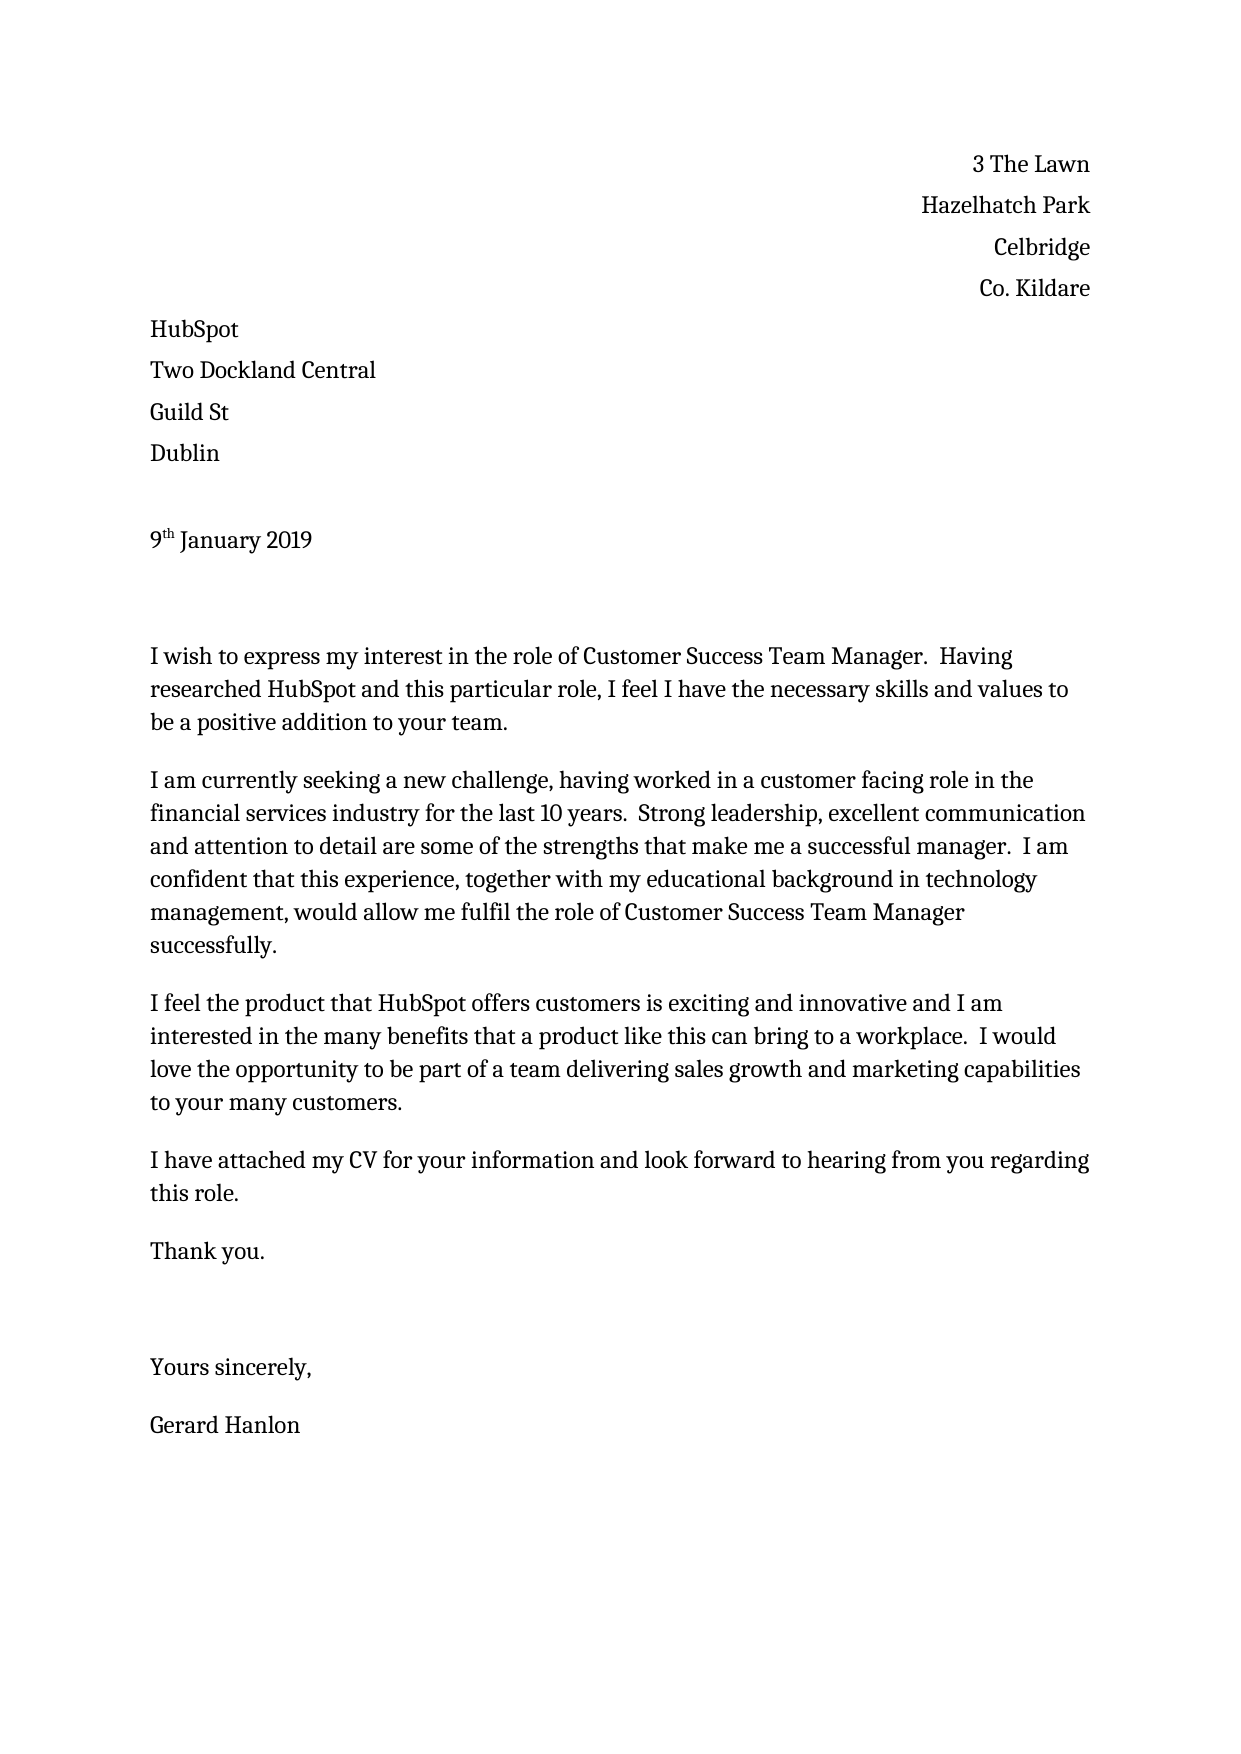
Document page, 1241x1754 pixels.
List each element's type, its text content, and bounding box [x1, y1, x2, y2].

text HubSpot [150, 315, 1090, 344]
text 3 The Lawn [150, 150, 1090, 179]
text Co. Kildare [150, 274, 1090, 302]
text Thank you. [150, 1237, 1090, 1266]
text Guild St [150, 397, 1090, 426]
text 9th January 2019 [150, 526, 1090, 554]
text Celbridge [150, 232, 1090, 261]
text I am currently seeking a new challenge, having worked in a customer facing role in the financial services industry for the last 10 years. Strong leadership, excellent communication and attention to detail are some of the strengths that make me a successful manager. I am confident that this experience, together with my educational background in technology management, would allow me fulfil the role of Customer Success Team Manager successfully. [150, 766, 1090, 959]
text I wish to express my interest in the role of Customer Success Team Manager. Having researched HubSpot and this particular role, I feel I have the necessary skills and values to be a positive addition to your team. [150, 642, 1090, 736]
text Hazelhatch Park [150, 191, 1090, 220]
text Dublin [150, 439, 1090, 467]
text Yours sincerely, [150, 1353, 1090, 1382]
text Two Dockland Central [150, 356, 1090, 385]
text I have attached my CV for your information and look forward to hearing from you regarding this role. [150, 1146, 1090, 1208]
text Gerard Hanlon [150, 1411, 1090, 1440]
text I feel the product that HubSpot offers customers is exciting and innovative and I am interested in the many benefits that a product like this can bring to a workplace. I would love the opportunity to be part of a team delivering sales growth and marketing capabilities to your many customers. [150, 989, 1090, 1117]
